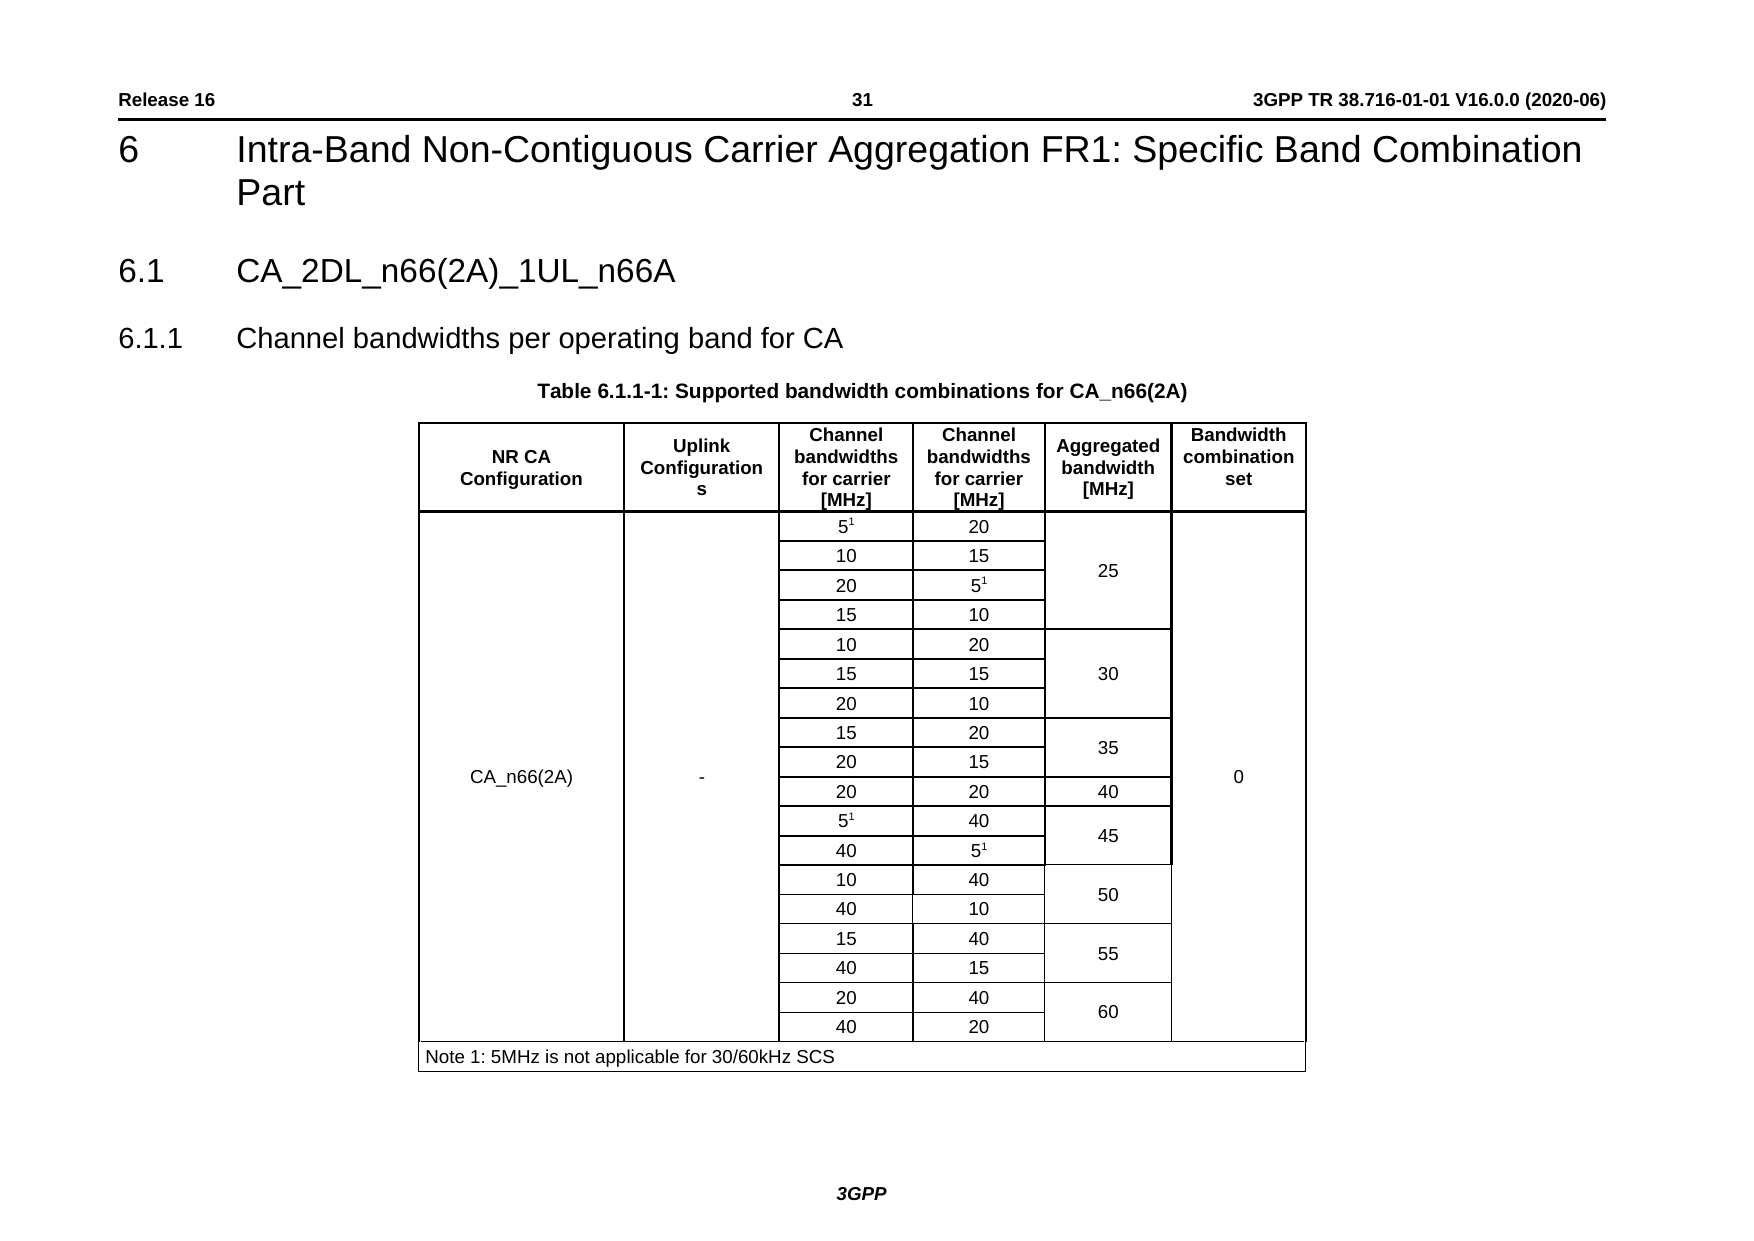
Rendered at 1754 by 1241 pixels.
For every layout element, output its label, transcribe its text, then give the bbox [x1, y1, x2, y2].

table_cell 40 [914, 866, 1044, 894]
table_cell 60 [1045, 983, 1171, 1041]
table_cell 20 [914, 630, 1044, 658]
table_cell 20 [780, 571, 912, 599]
table_cell 51 [914, 837, 1044, 864]
table_cell 20 [780, 778, 912, 805]
table_cell 51 [780, 513, 912, 540]
table_cell 40 [914, 807, 1044, 835]
table_cell 40 [1046, 778, 1170, 805]
subtitle 6.1.1 Channel bandwidths per operating band for CA [118, 321, 1606, 354]
table_cell 15 [914, 954, 1044, 982]
table_header Channel bandwidths for carrier [MHz] [780, 424, 912, 510]
table_cell 10 [914, 601, 1044, 628]
table_cell 50 [1045, 865, 1171, 923]
table_cell 15 [780, 660, 912, 687]
table_cell 15 [914, 660, 1044, 687]
table_cell 40 [914, 924, 1044, 953]
text Table 6.1.1-1: Supported bandwidth combinations for CA_n66(2A) [118, 379, 1606, 403]
table_cell 35 [1046, 719, 1170, 776]
table_header NR CA Configuration [420, 424, 623, 510]
table_cell 25 [1046, 513, 1170, 628]
table_cell 30 [1046, 630, 1170, 717]
table_cell CA_n66(2A) [420, 513, 623, 1041]
subtitle 6.1 CA_2DL_n66(2A)_1UL_n66A [118, 251, 1606, 289]
table_header Uplink Configurations [625, 424, 778, 510]
table_cell 20 [914, 719, 1044, 746]
table_cell 40 [914, 983, 1044, 1012]
table_cell 10 [780, 542, 912, 569]
table_cell 15 [780, 601, 912, 628]
table_cell 40 [780, 895, 912, 923]
table_cell 20 [914, 1013, 1044, 1041]
table_cell 20 [780, 748, 912, 776]
table_cell 40 [780, 1013, 912, 1041]
table_cell 10 [780, 630, 912, 658]
table_cell 10 [914, 689, 1044, 717]
table_cell 45 [1046, 807, 1170, 864]
table_header Aggregated bandwidth [MHz] [1046, 424, 1170, 510]
table_header Bandwidth combination set [1173, 424, 1305, 510]
table_header Channel bandwidths for carrier [MHz] [914, 424, 1044, 510]
table_cell 15 [914, 542, 1044, 569]
subtitle 6 Intra-Band Non-Contiguous Carrier Aggregation FR1: Specific Band Combination Part [118, 121, 1606, 214]
table_cell 20 [780, 983, 912, 1012]
table_cell 20 [914, 513, 1044, 540]
table_cell 15 [914, 748, 1044, 776]
table_cell 40 [780, 837, 912, 864]
table_cell 10 [913, 895, 1044, 923]
table_cell 15 [780, 719, 912, 746]
table_cell 55 [1045, 924, 1171, 982]
table_cell Note 1: 5MHz is not applicable for 30/60kHz SCS [419, 1041, 1305, 1071]
table_cell - [625, 513, 778, 1041]
table_cell 0 [1172, 513, 1305, 1041]
table_cell 51 [914, 571, 1044, 599]
table_cell 15 [780, 924, 912, 953]
table_cell 40 [780, 954, 912, 982]
table_cell 20 [914, 778, 1044, 805]
table_cell 10 [780, 866, 912, 894]
table_cell 51 [780, 807, 912, 835]
table_cell 20 [780, 689, 912, 717]
